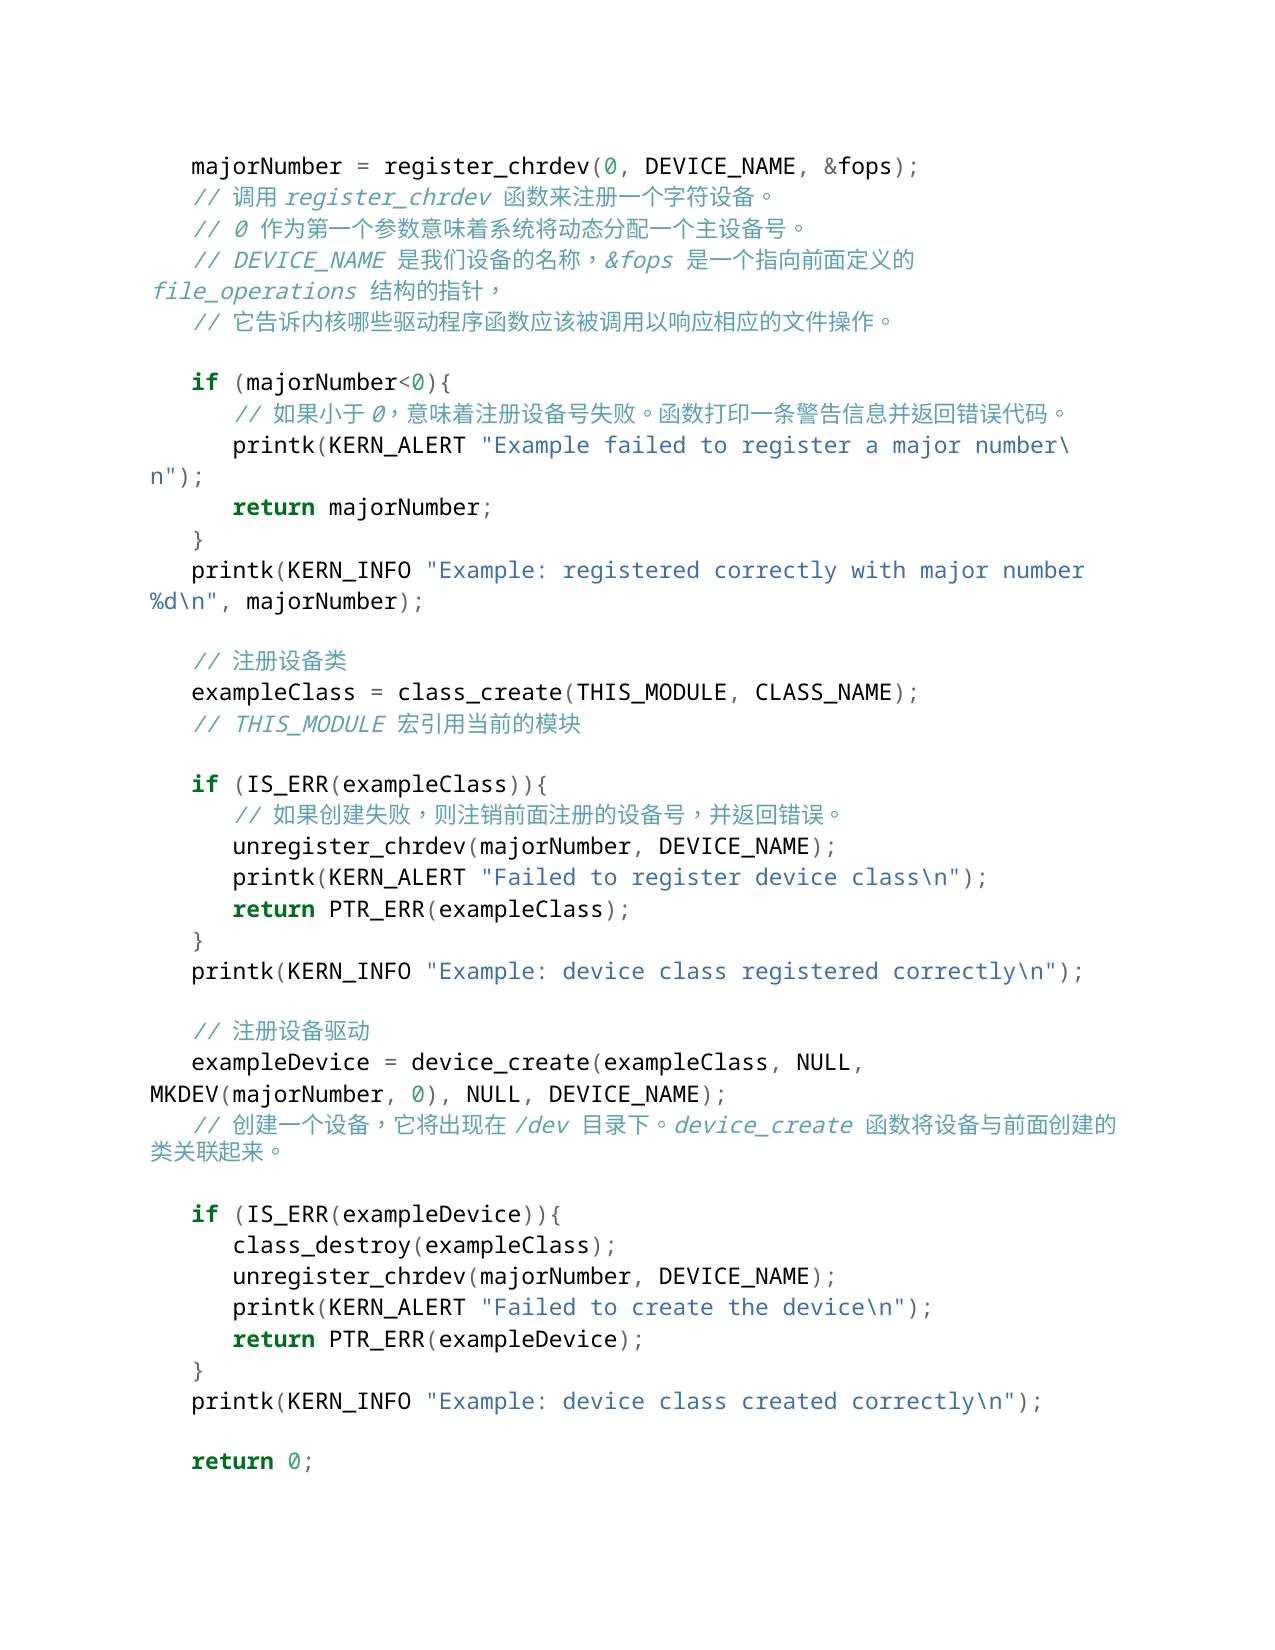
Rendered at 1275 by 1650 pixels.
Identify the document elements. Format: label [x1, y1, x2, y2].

text [150, 150, 1125, 1476]
